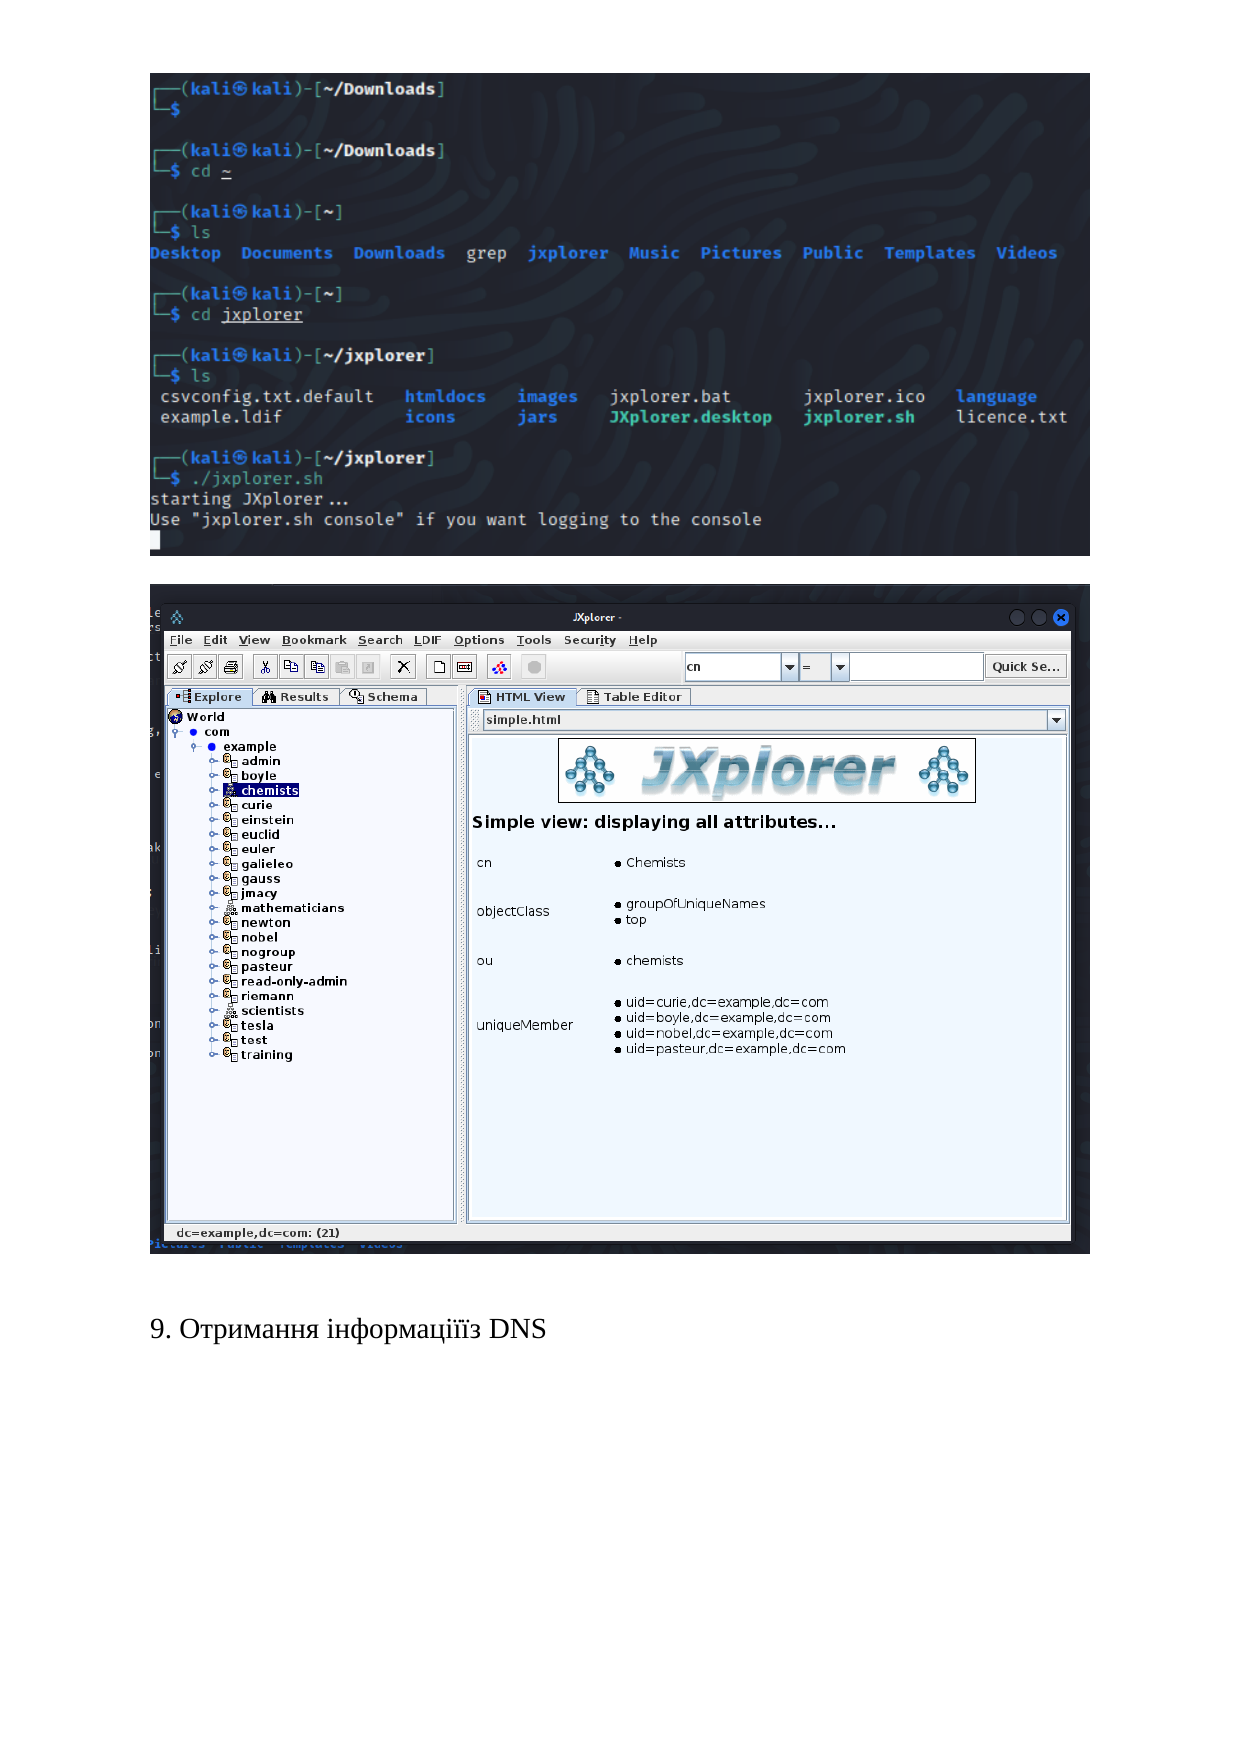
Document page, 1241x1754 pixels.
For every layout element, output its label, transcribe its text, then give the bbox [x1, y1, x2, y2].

picture [150, 584, 1090, 1254]
text 9. Отримання інформаціїїз DNS [150, 1312, 1090, 1345]
picture [150, 73, 1090, 556]
